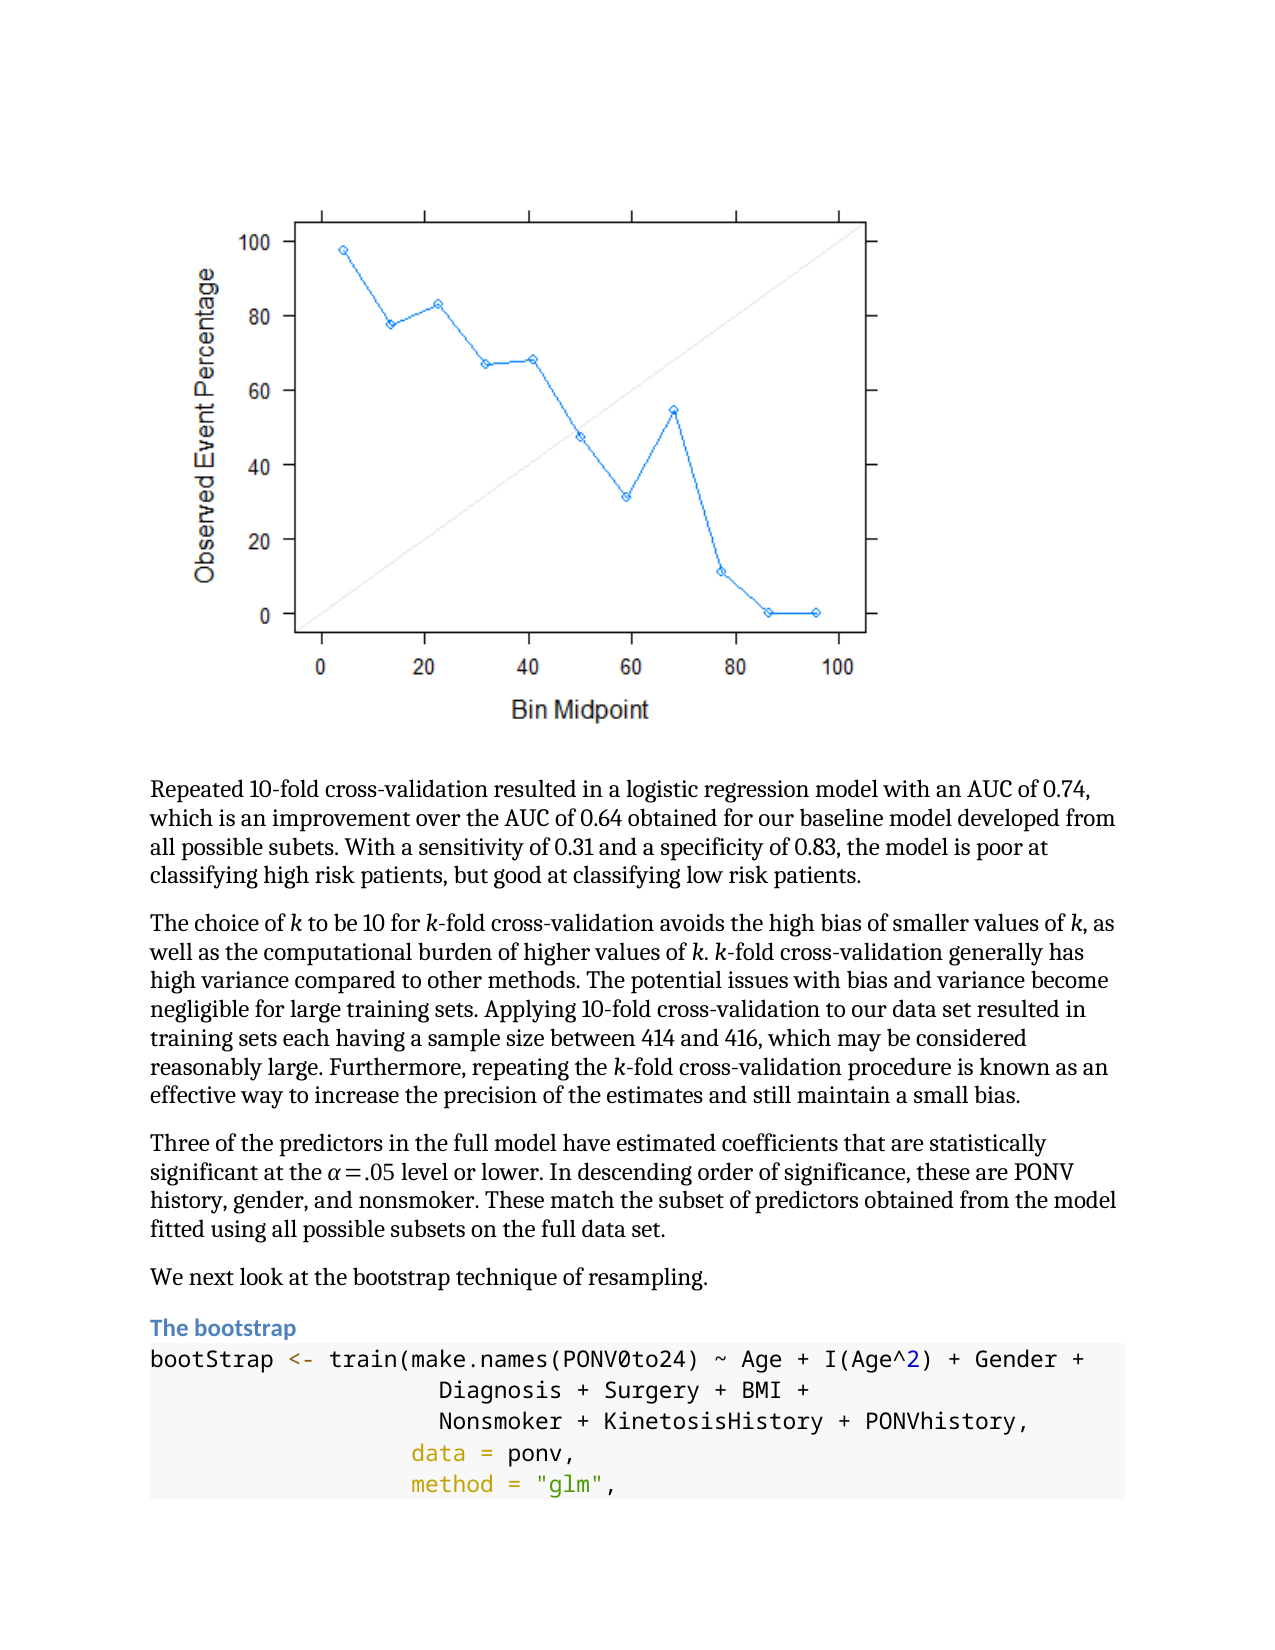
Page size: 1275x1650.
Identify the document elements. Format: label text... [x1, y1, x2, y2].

text We next look at the bootstrap technique of resampling. [150, 1263, 1125, 1291]
subtitle The bootstrap [150, 1312, 1125, 1343]
text The choice of k to be 10 for k-fold cross-validation avoids the high bias of smaller values of k, as well as the computational burden of higher values of k. k-fold cross-validation generally has high variance compared to other methods. The potential issues with bias and variance become negligible for large training sets. Applying 10-fold cross-validation to our data set resulted in training sets each having a sample size between 414 and 416, which may be considered reasonably large. Furthermore, repeating the k-fold cross-validation procedure is known as an effective way to increase the precision of the estimates and still maintain a small bias. [150, 909, 1125, 1110]
text Three of the predictors in the full model have estimated coefficients that are statistically significant at the level or lower. In descending order of significance, these are PONV history, gender, and nonsmoker. These match the subset of predictors obtained from the model fitted using all possible subsets on the full data set. [150, 1129, 1125, 1244]
text Repeated 10-fold cross-validation resulted in a logistic regression model with an AUC of 0.74, which is an improvement over the AUC of 0.64 obtained for our baseline model developed from all possible subets. With a sensitivity of 0.31 and a specificity of 0.83, the model is poor at classifying high risk patients, but good at classifying low risk patients. [150, 775, 1125, 890]
picture [168, 150, 927, 757]
